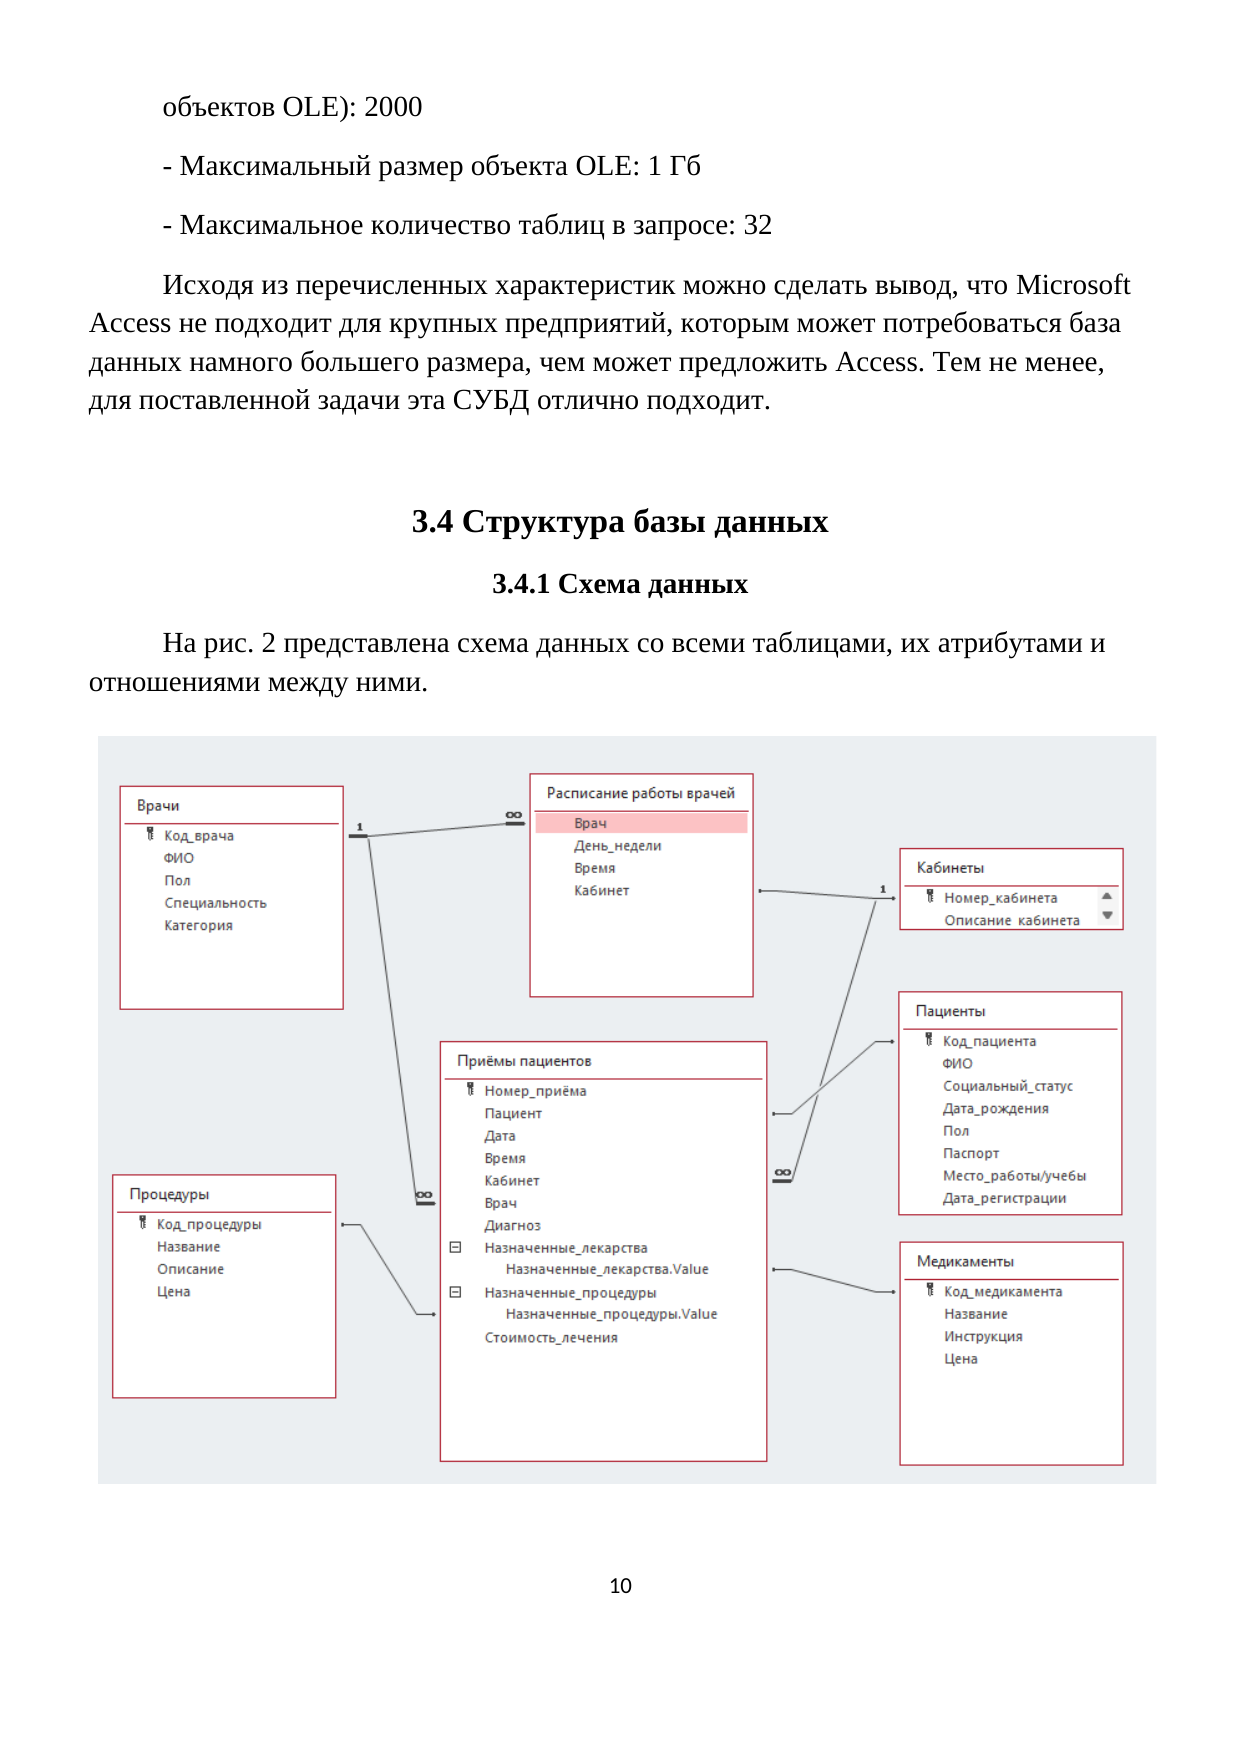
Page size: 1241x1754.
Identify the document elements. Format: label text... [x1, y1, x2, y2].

text 3.4.1 Схема данных [89, 566, 1152, 599]
picture [96, 736, 1156, 1483]
text Исходя из перечисленных характеристик можно сделать вывод, что Microsoft Access не подходит для крупных предприятий, которым может потребоваться база данных намного большего размера, чем может предложить Access. Тем не менее, для поставленной задачи эта СУБД отлично подходит. [89, 267, 1152, 416]
text - Максимальное количество таблиц в запросе: 32 [89, 207, 1152, 241]
text - Максимальный размер объекта OLE: 1 Гб [89, 148, 1152, 182]
text 3.4 Структура базы данных [89, 501, 1152, 539]
text На рис. 2 представлена схема данных со всеми таблицами, их атрибутами и отношениями между ними. [89, 625, 1152, 697]
text объектов OLE): 2000 [89, 89, 1152, 122]
